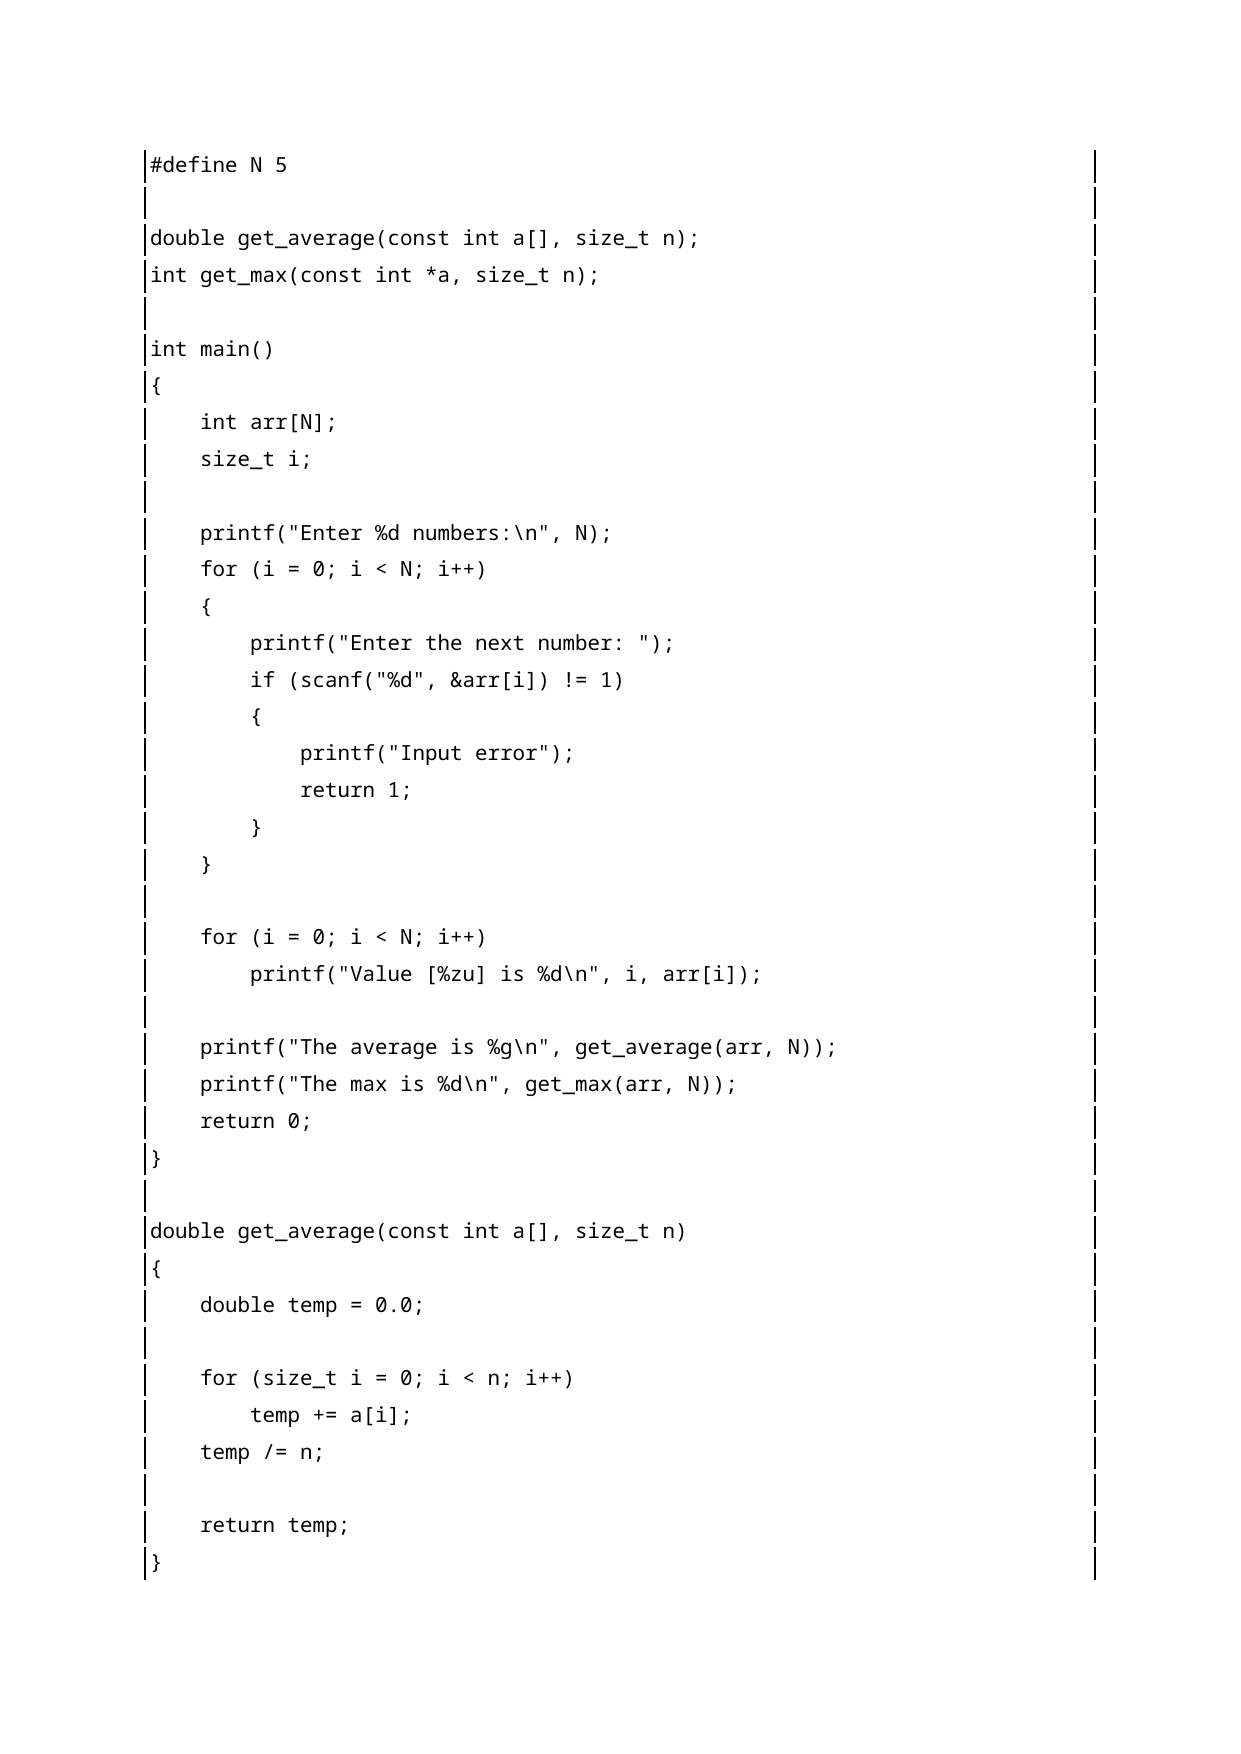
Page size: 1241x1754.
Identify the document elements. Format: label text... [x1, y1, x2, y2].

text double get_average(const int a[], size_t n) [146, 1216, 1094, 1249]
text return temp; [146, 1511, 1094, 1543]
text size_t i; [146, 444, 1094, 477]
text return 0; [146, 1106, 1094, 1139]
text if (scanf("%d", &arr[i]) != 1) [146, 665, 1094, 697]
text printf("Input error"); [146, 738, 1094, 771]
text printf("Enter the next number: "); [146, 628, 1094, 661]
text printf("The max is %d\n", get_max(arr, N)); [146, 1069, 1094, 1102]
text for (size_t i = 0; i < n; i++) [144, 1363, 1095, 1396]
text return 1; [146, 775, 1094, 808]
text { [146, 591, 1094, 624]
text { [146, 1253, 1094, 1286]
text printf("Value [%zu] is %d\n", i, arr[i]); [146, 959, 1094, 992]
text for (i = 0; i < N; i++) [144, 554, 1095, 587]
text { [146, 371, 1094, 403]
text double get_average(const int a[], size_t n); [144, 223, 1095, 256]
text for (i = 0; i < N; i++) [146, 922, 1094, 955]
text { [146, 702, 1094, 734]
text printf("Enter %d numbers:\n", N); [146, 518, 1094, 550]
text temp /= n; [146, 1437, 1094, 1469]
text int get_max(const int *a, size_t n); [146, 260, 1094, 293]
text } [146, 849, 1094, 881]
text double temp = 0.0; [146, 1290, 1094, 1322]
text } [146, 812, 1094, 844]
text int main() [146, 334, 1094, 366]
text printf("The average is %g\n", get_average(arr, N)); [144, 1032, 1095, 1065]
text temp += a[i]; [146, 1400, 1094, 1433]
text } [146, 1143, 1094, 1175]
text #define N 5 [146, 150, 1094, 183]
text int arr[N]; [144, 407, 1095, 440]
text } [146, 1547, 1094, 1580]
